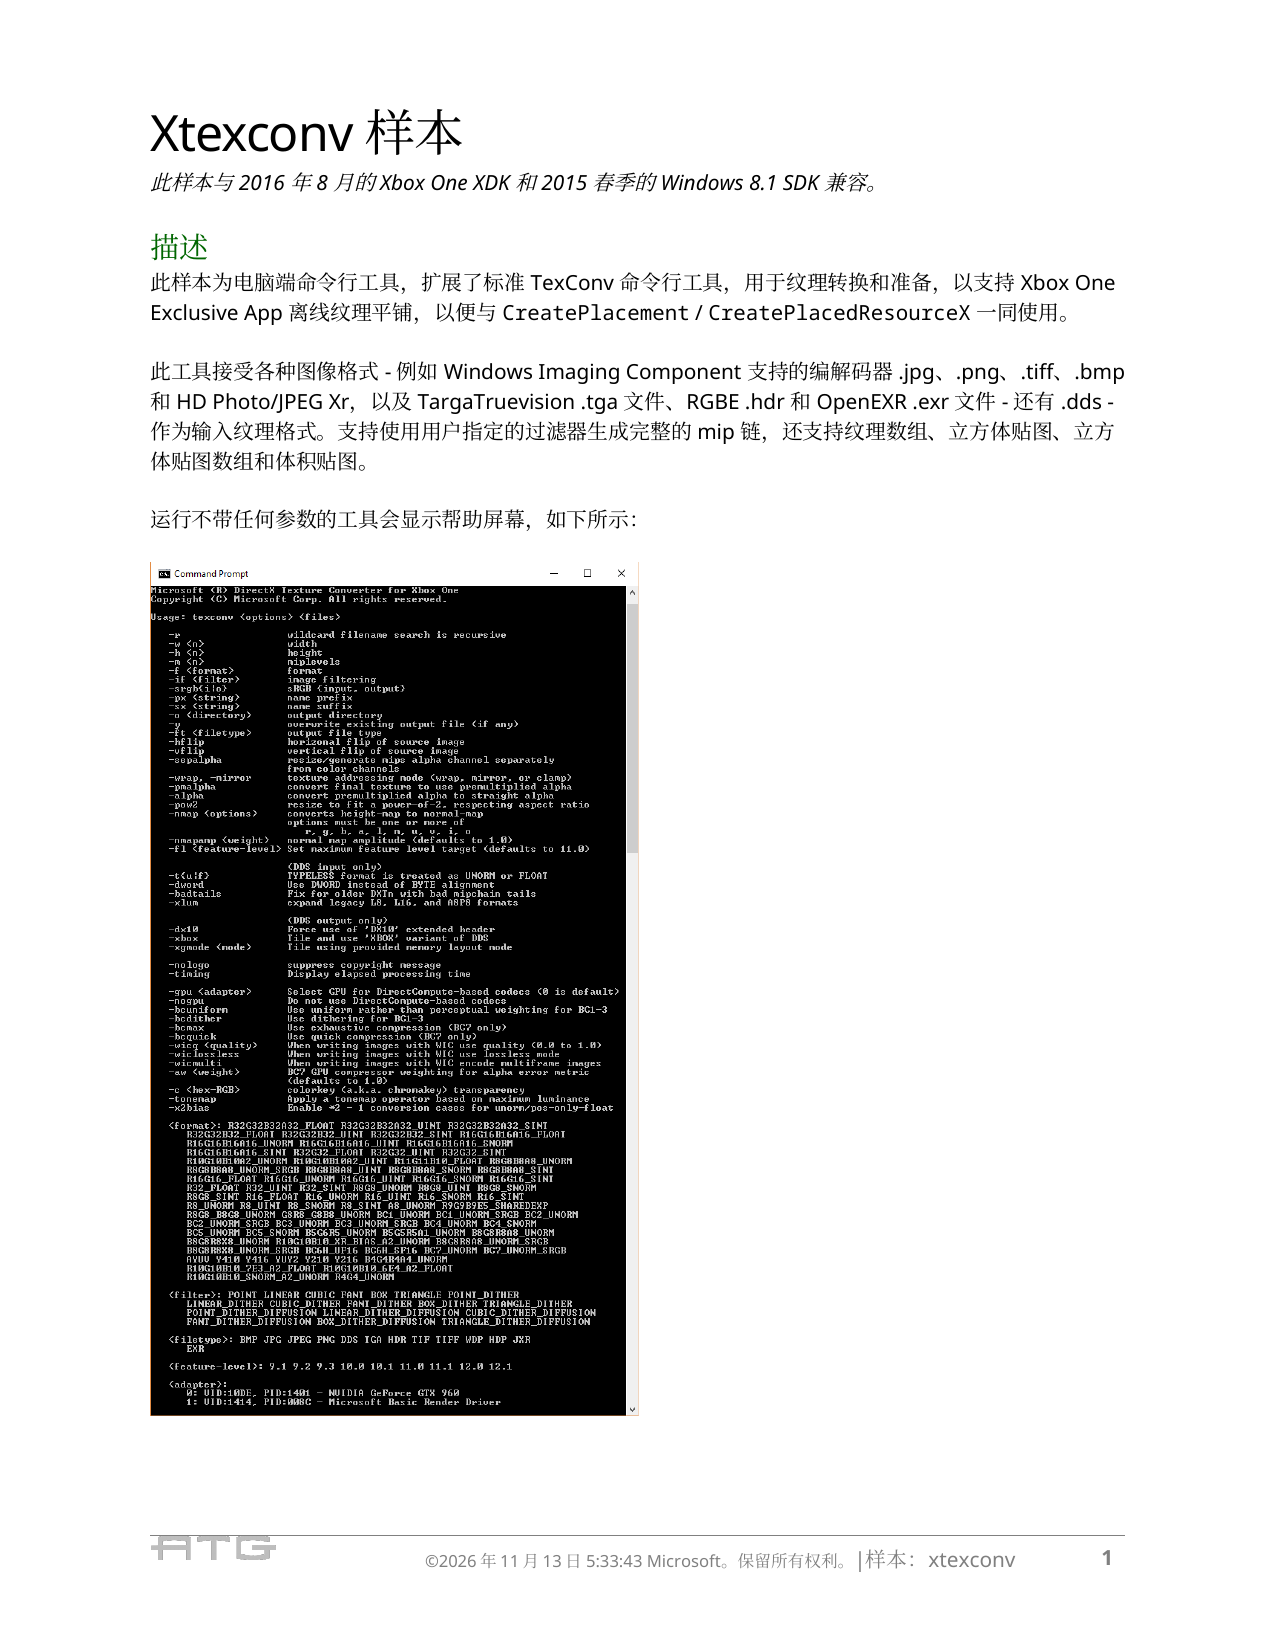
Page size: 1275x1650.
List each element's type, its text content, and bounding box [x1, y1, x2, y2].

text 此样本与 2016 年 8 月的 Xbox One XDK 和 2015 春季的 Windows 8.1 SDK 兼容。 [150, 166, 1125, 196]
picture [151, 1536, 276, 1560]
picture [150, 562, 639, 1416]
text 运行不带任何参数的工具会显示帮助屏幕，如下所示： [150, 504, 1125, 534]
text 此工具接受各种图像格式 - 例如 Windows Imaging Component 支持的编解码器 .jpg、.png、.tiff、.bmp 和 HD Photo/JPEG Xr，以及 TargaTruevision .tga 文件、RGBE .hdr 和 OpenEXR .exr 文件 - 还有 .dds - 作为输入纹理格式。支持使用用户指定的过滤器生成完整的 mip 链，还支持纹理数组、立方体贴图、立方体贴图数组和体积贴图。 [150, 355, 1125, 475]
text 此样本为电脑端命令行工具，扩展了标准 TexConv 命令行工具，用于纹理转换和准备，以支持 Xbox One Exclusive App 离线纹理平铺，以便与 CreatePlacement / CreatePlacedResourceX 一同使用。 [150, 266, 1125, 327]
subtitle 描述 [150, 224, 1125, 266]
title Xtexconv 样本 [150, 94, 1125, 166]
